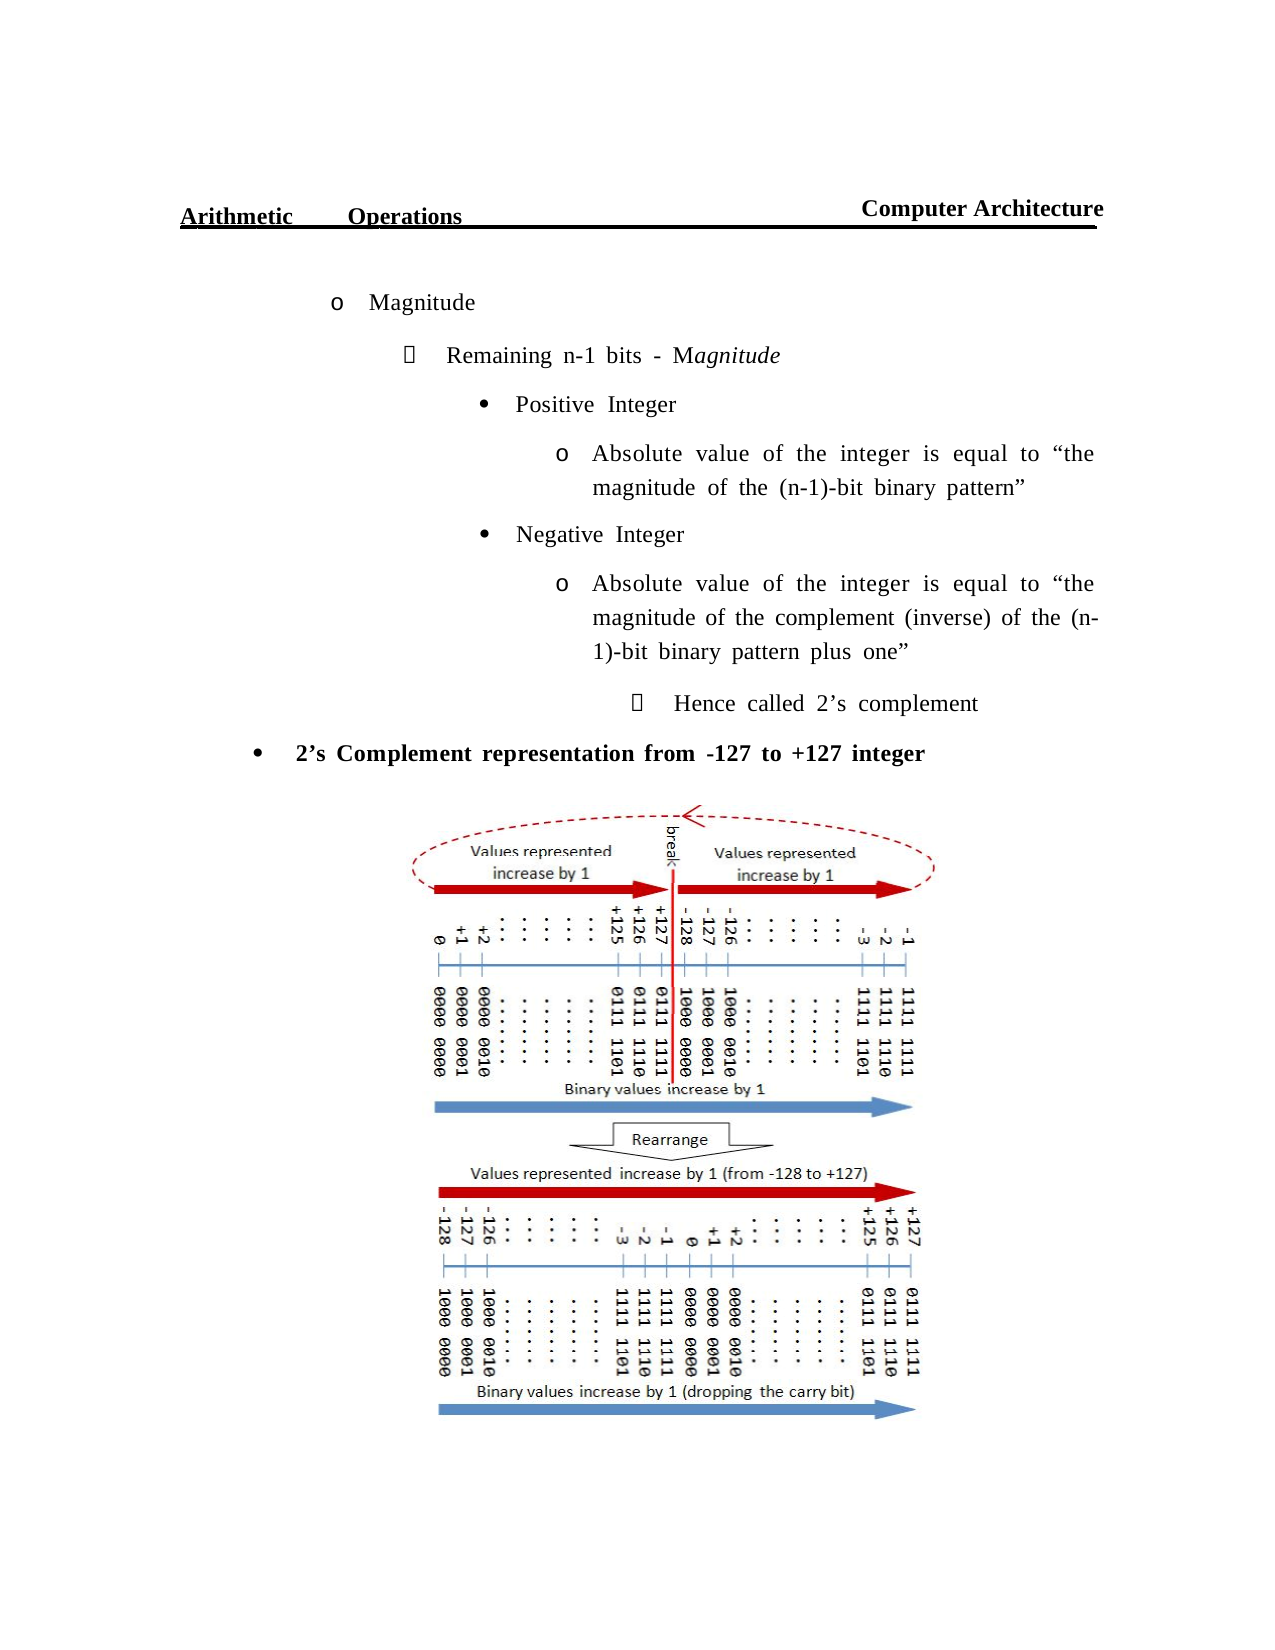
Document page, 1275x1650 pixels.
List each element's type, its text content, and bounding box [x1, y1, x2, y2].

text 1)-bit binary pattern plus one” [592, 637, 1112, 665]
text  Remaining n-1 bits - Magnitude [401, 337, 781, 370]
text  2’s Complement representation from -127 to +127 integer [251, 738, 927, 766]
text  Hence called 2’s complement [630, 686, 1112, 719]
text  Positive Integer [480, 390, 1112, 417]
picture [406, 804, 944, 1422]
text o Absolute value of the integer is equal to “the magnitude of the complement (inverse) of the (n- [555, 569, 1099, 630]
text  Negative Integer [476, 520, 688, 547]
text o Absolute value of the integer is equal to “the magnitude of the (n-1)-bit binary pattern” [555, 439, 1099, 501]
text o Magnitude [330, 288, 1112, 318]
